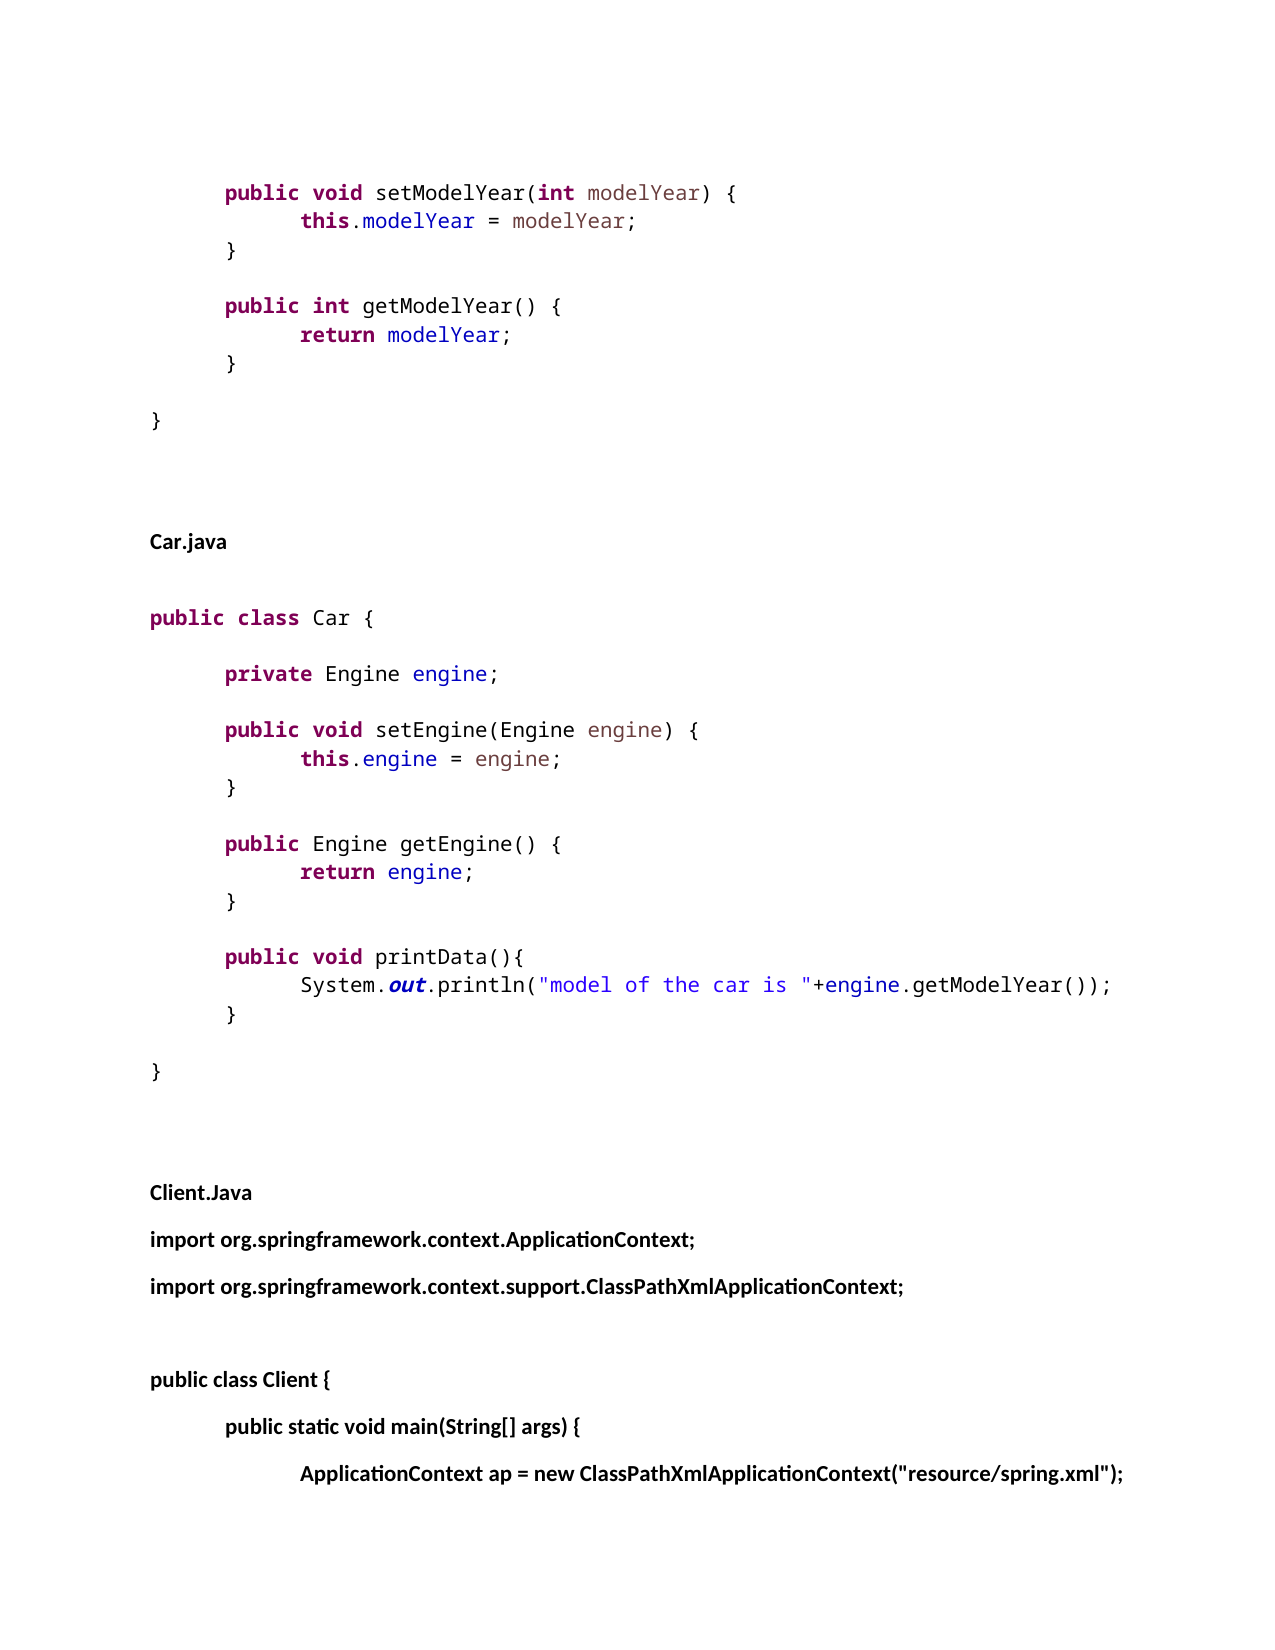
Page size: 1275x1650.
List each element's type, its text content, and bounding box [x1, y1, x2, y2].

text public static void main(String[] args) { [150, 1412, 1125, 1441]
text public Engine getEngine() { [150, 829, 1125, 857]
text Client.Java [150, 1178, 1125, 1206]
text } [150, 348, 1125, 377]
text public class Client { [150, 1366, 1125, 1394]
text return engine; [150, 857, 1125, 886]
text } [150, 1056, 1125, 1084]
text Car.java [150, 527, 1125, 555]
text public void setEngine(Engine engine) { [150, 716, 1125, 744]
text public void printData(){ [150, 942, 1125, 971]
text } [150, 235, 1125, 263]
text } [150, 886, 1125, 914]
text public class Car { [150, 603, 1125, 631]
text return modelYear; [150, 320, 1125, 348]
text } [150, 405, 1125, 433]
text import org.springframework.context.ApplicationContext; [150, 1225, 1125, 1253]
text public void setModelYear(int modelYear) { [150, 178, 1125, 206]
text } [150, 772, 1125, 801]
text ApplicationContext ap = new ClassPathXmlApplicationContext("resource/spring.xml"); [150, 1459, 1125, 1487]
text private Engine engine; [150, 659, 1125, 687]
text import org.springframework.context.support.ClassPathXmlApplicationContext; [150, 1272, 1125, 1300]
text } [150, 999, 1125, 1027]
text public int getModelYear() { [150, 291, 1125, 320]
text this.modelYear = modelYear; [150, 206, 1125, 235]
text this.engine = engine; [150, 744, 1125, 772]
text System.out.println("model of the car is "+engine.getModelYear()); [150, 971, 1125, 999]
